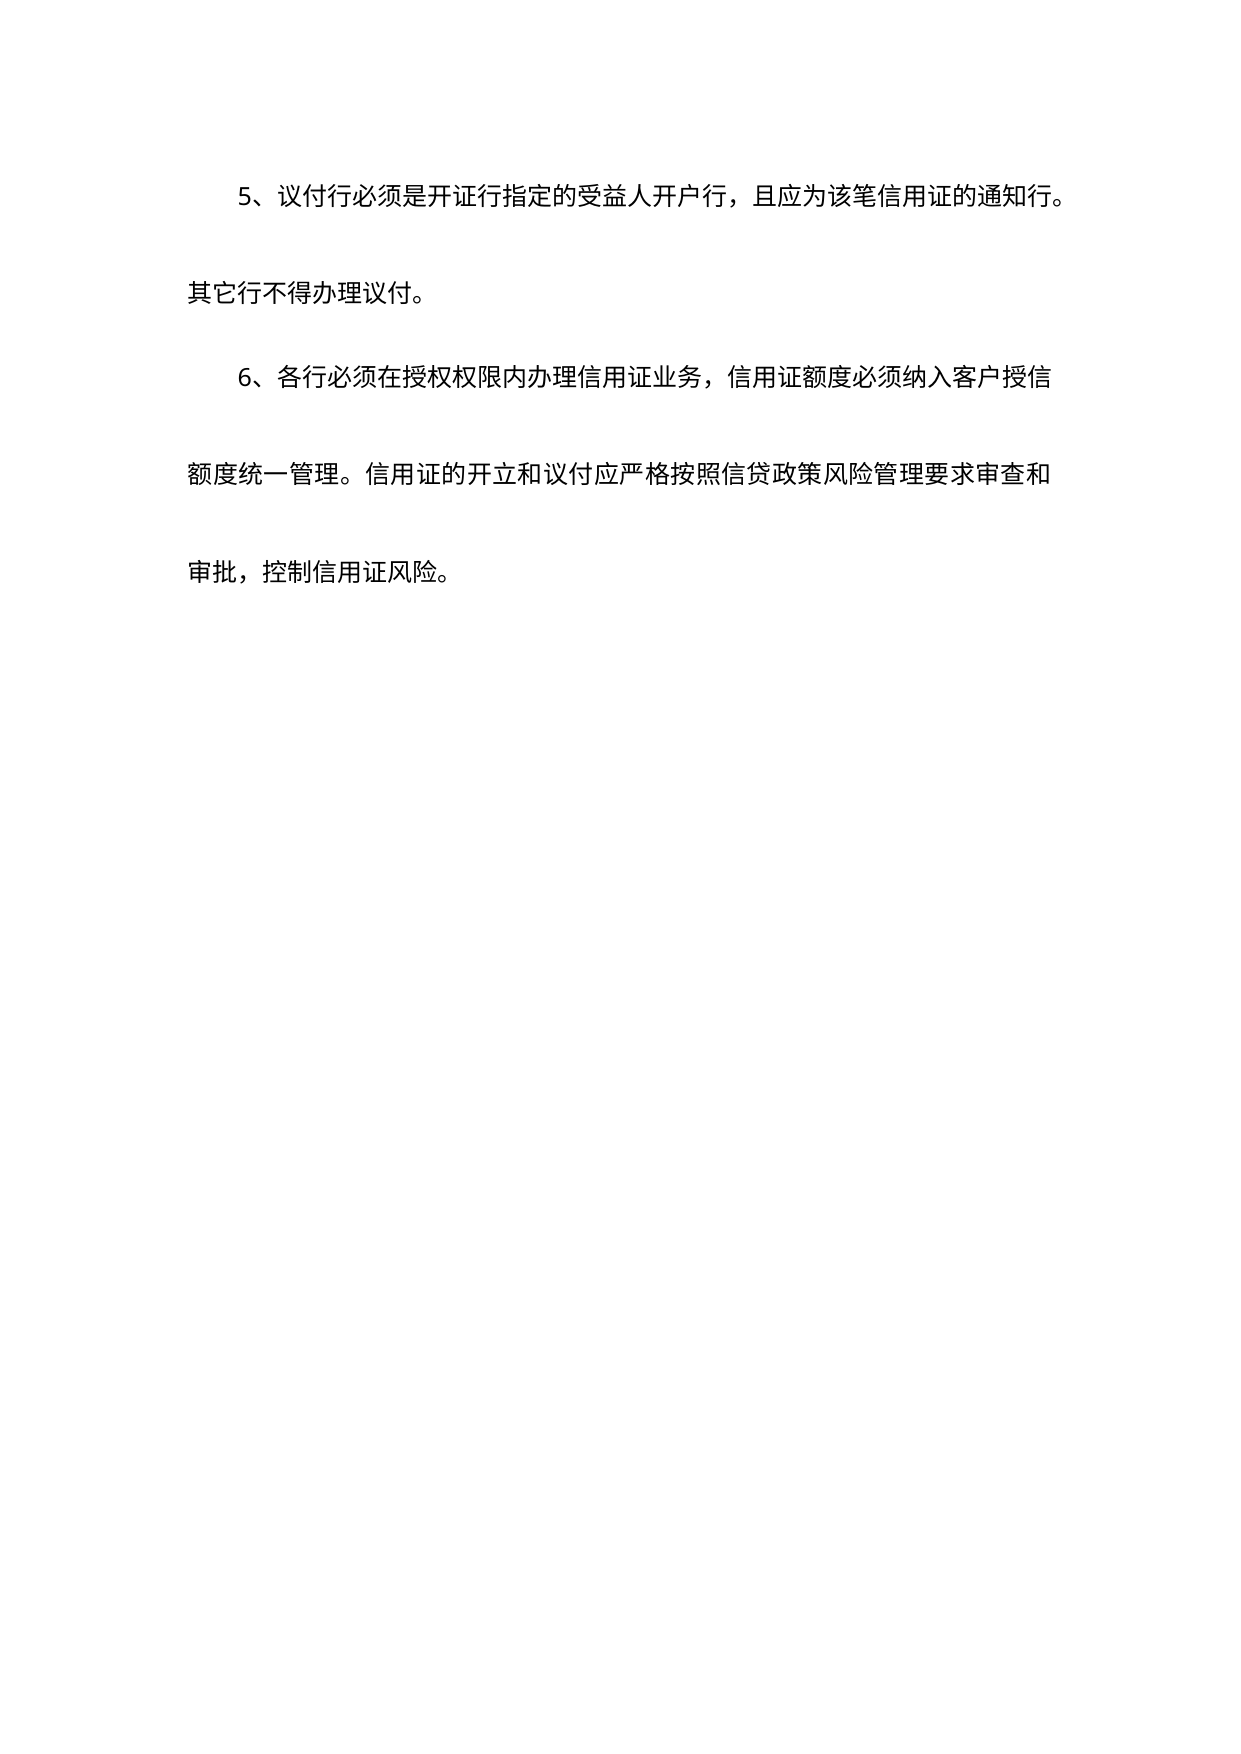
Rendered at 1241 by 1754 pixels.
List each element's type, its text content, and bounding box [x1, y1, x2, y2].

text 6、各行必须在授权权限内办理信用证业务，信用证额度必须纳入客户授信额度统一管理。信用证的开立和议付应严格按照信贷政策风险管理要求审查和审批，控制信用证风险。 [187, 343, 1053, 603]
text 5、议付行必须是开证行指定的受益人开户行，且应为该笔信用证的通知行。其它行不得办理议付。 [187, 162, 1053, 324]
